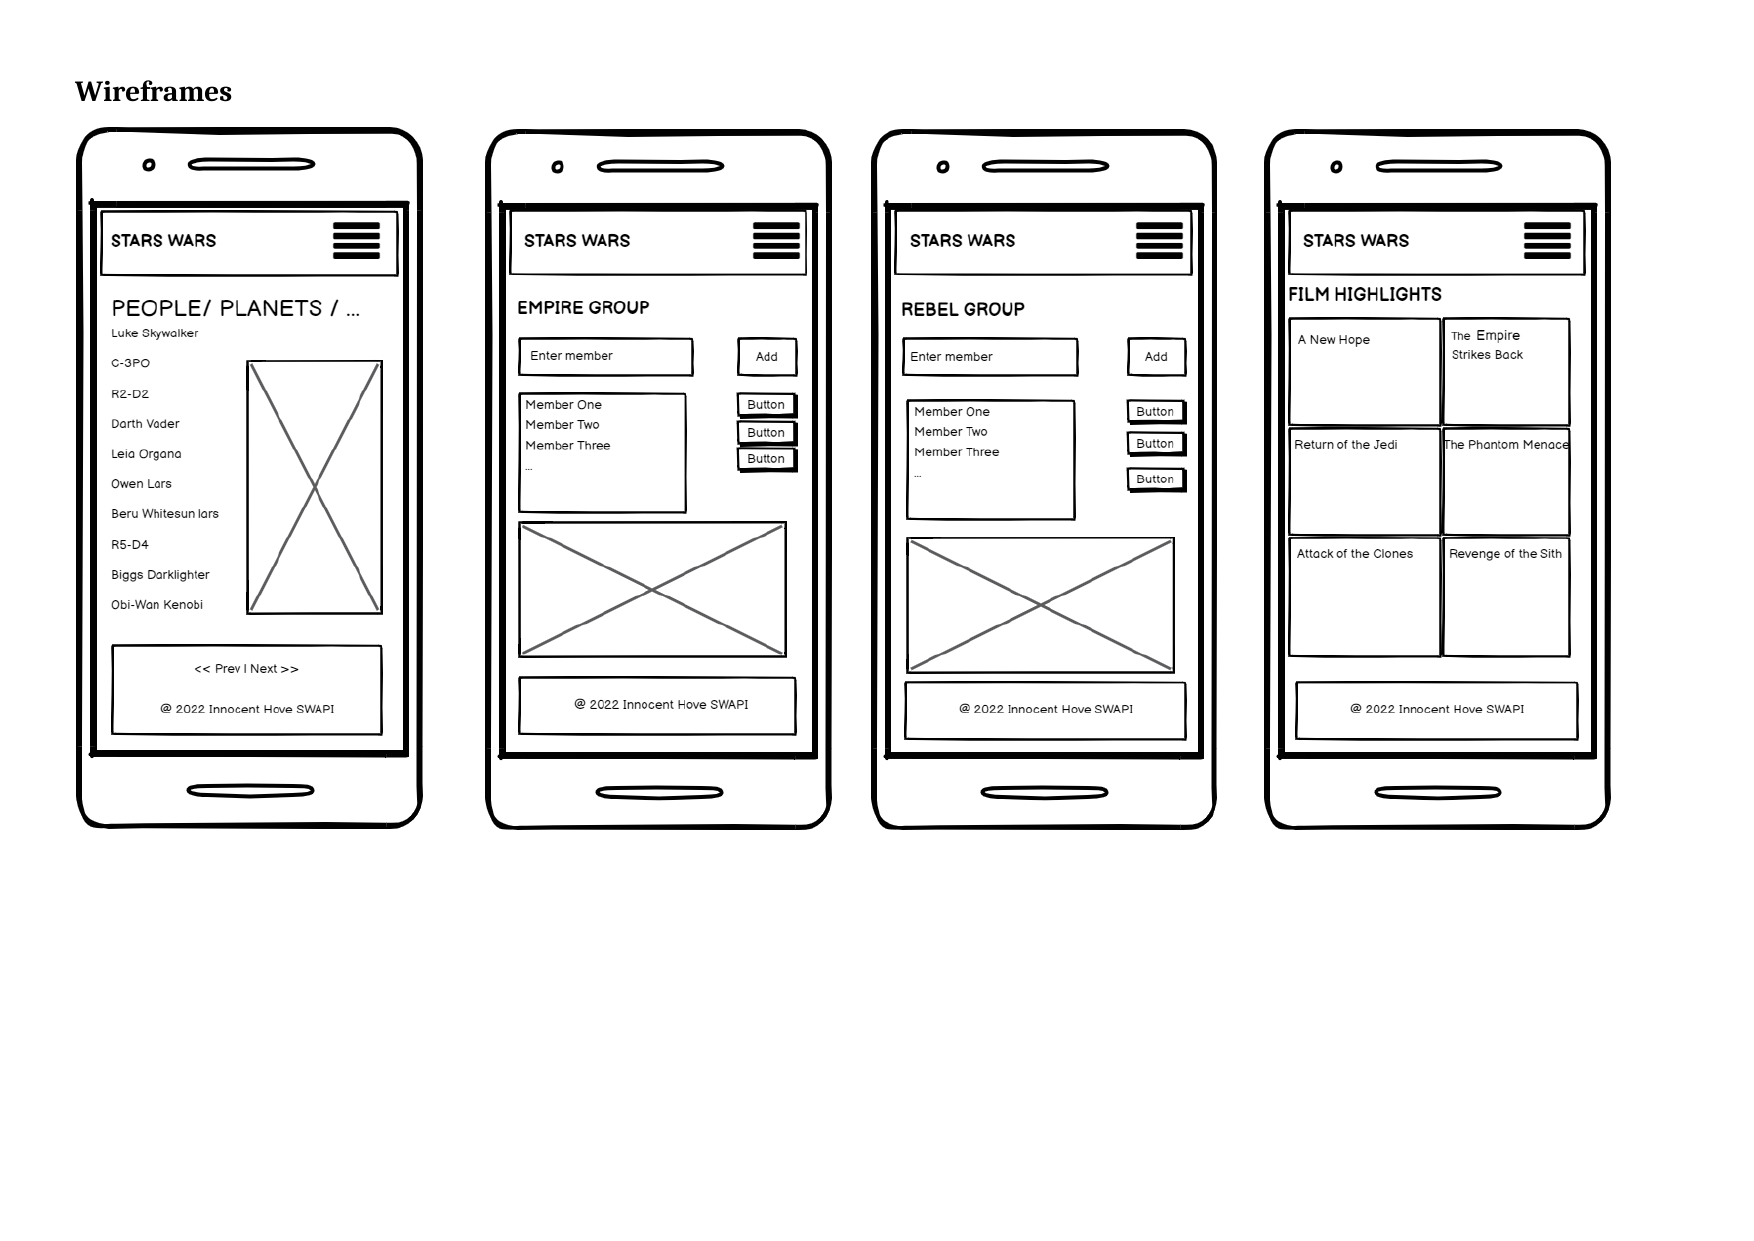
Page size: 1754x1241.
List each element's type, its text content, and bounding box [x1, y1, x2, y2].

picture [75, 127, 1754, 830]
text Wireframes [75, 75, 1679, 108]
